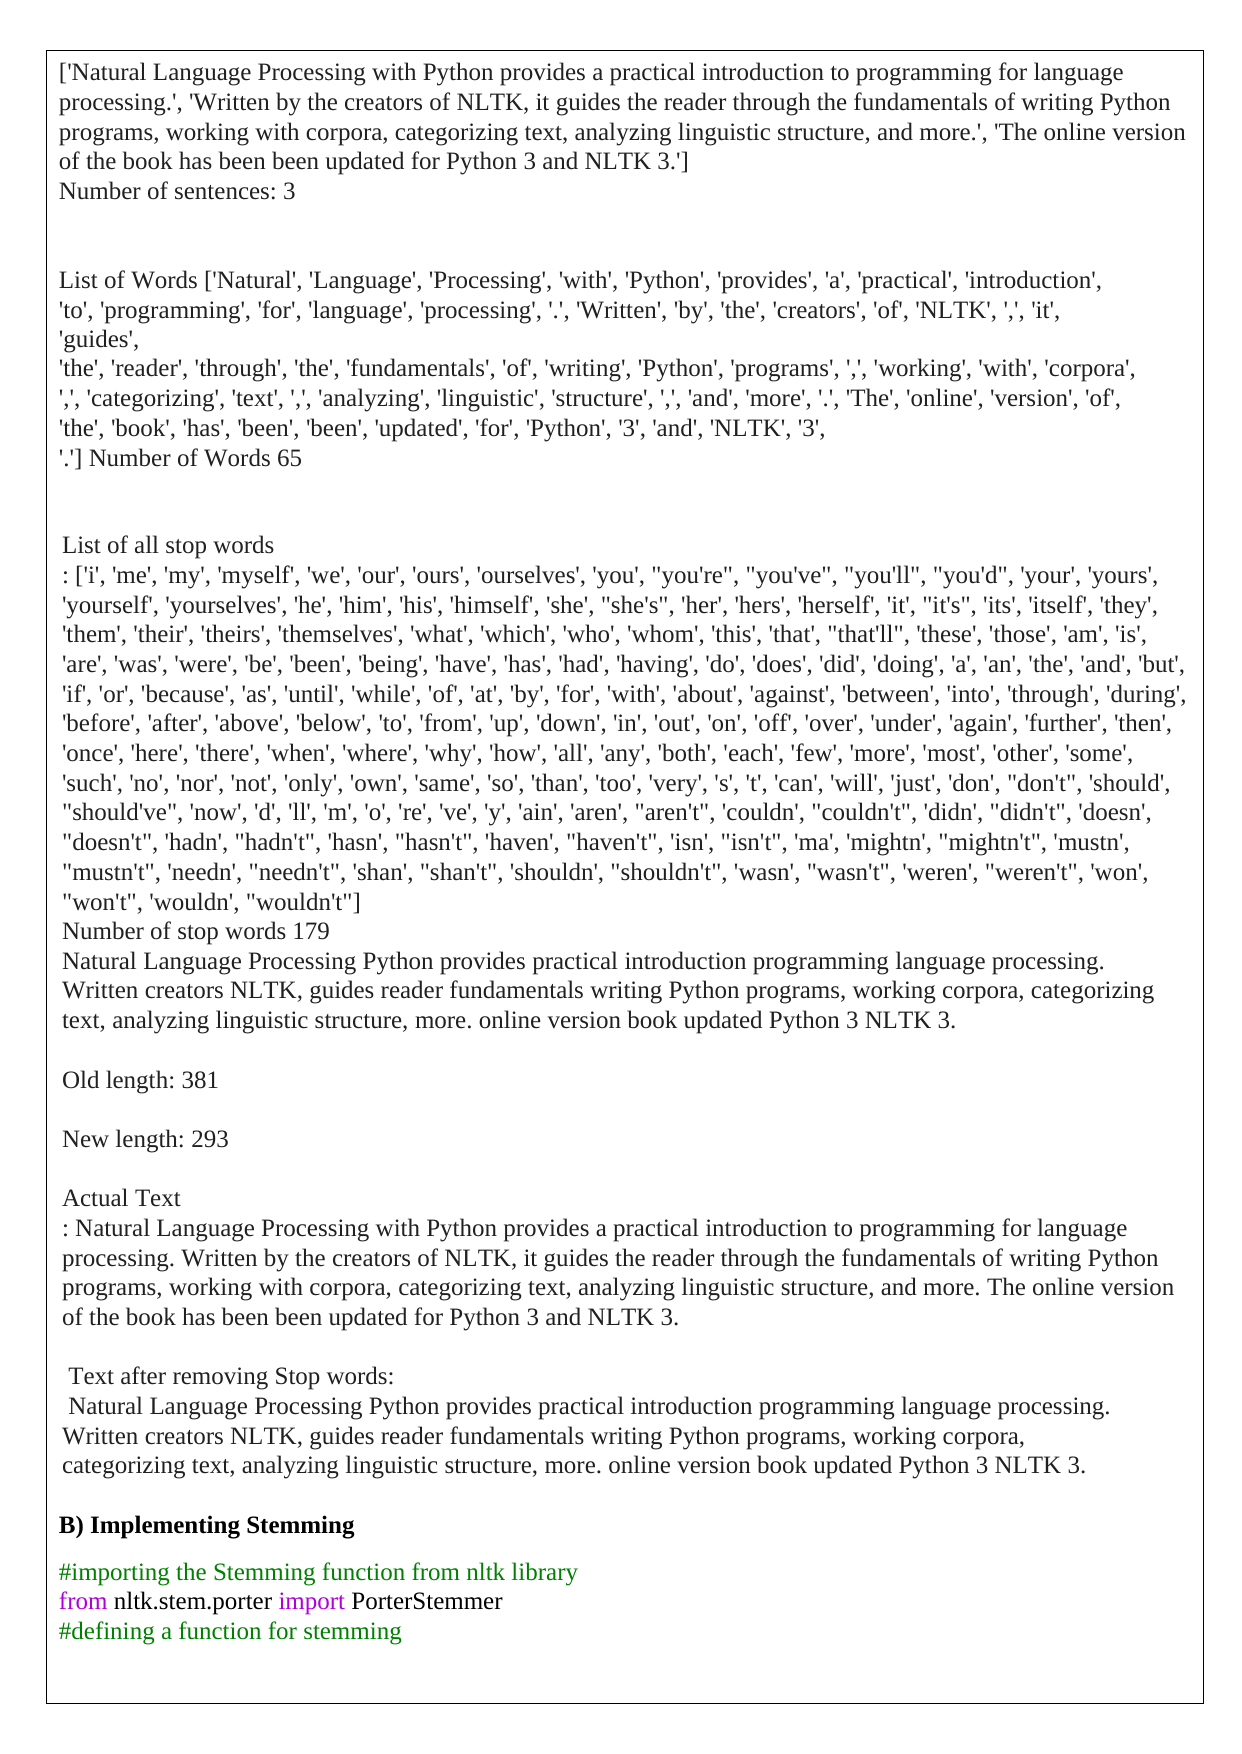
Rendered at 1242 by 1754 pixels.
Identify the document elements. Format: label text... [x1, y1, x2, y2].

text Natural Language Processing Python provides practical introduction programming language processing. Written creators NLTK, guides reader fundamentals writing Python programs, working corpora, categorizing text, analyzing linguistic structure, more. online version book updated Python 3 NLTK 3. [62, 1391, 1152, 1479]
text 'the', 'book', 'has', 'been', 'been', 'updated', 'for', 'Python', '3', 'and', 'NLTK', '3', '.'] Number of Words 65 [59, 413, 854, 472]
text 'such', 'no', 'nor', 'not', 'only', 'own', 'same', 'so', 'than', 'too', 'very', 's', 't', 'can', 'will', 'just', 'don', "don't", 'should', [62, 768, 1203, 797]
text Natural Language Processing Python provides practical introduction programming language processing. Written creators NLTK, guides reader fundamentals writing Python programs, working corpora, categorizing text, analyzing linguistic structure, more. online version book updated Python 3 NLTK 3. [62, 946, 1186, 1034]
text List of Words ['Natural', 'Language', 'Processing', 'with', 'Python', 'provides', 'a', 'practical', 'introduction', 'to', 'programming', 'for', 'language', 'processing', '.', 'Written', 'by', 'the', 'creators', 'of', 'NLTK', ',', 'it', 'guides', [59, 265, 1141, 353]
text 'before', 'after', 'above', 'below', 'to', 'from', 'up', 'down', 'in', 'out', 'on', 'off', 'over', 'under', 'again', 'further', 'then', [62, 708, 1203, 737]
text New length: 293 Actual Text [62, 1093, 290, 1212]
text Number of sentences: 3 [59, 176, 1203, 204]
text ',', 'categorizing', 'text', ',', 'analyzing', 'linguistic', 'structure', ',', 'and', 'more', '.', 'The', 'online', 'version', 'of', [59, 383, 1203, 412]
text : Natural Language Processing with Python provides a practical introduction to programming for language processing. Written by the creators of NLTK, it guides the reader through the fundamentals of writing Python programs, working with corpora, categorizing text, analyzing linguistic structure, and more. The online version of the book has been been updated for Python 3 and NLTK 3. [62, 1213, 1174, 1331]
text ['Natural Language Processing with Python provides a practical introduction to programming for language processing.', 'Written by the creators of NLTK, it guides the reader through the fundamentals of writing Python programs, working with corpora, categorizing text, analyzing linguistic structure, and more.', 'The online version of the book has been been updated for Python 3 and NLTK 3.'] [59, 57, 1188, 175]
text List of all stop words [62, 530, 1203, 559]
text #importing the Stemming function from nltk library from nltk.stem.porter import PorterStemmer #defining a function for stemming [59, 1557, 580, 1645]
subtitle B) Implementing Stemming [59, 1510, 1203, 1539]
text Number of stop words 179 [62, 916, 1203, 945]
text 'once', 'here', 'there', 'when', 'where', 'why', 'how', 'all', 'any', 'both', 'each', 'few', 'more', 'most', 'other', 'some', [62, 738, 1203, 767]
text 'if', 'or', 'because', 'as', 'until', 'while', 'of', 'at', 'by', 'for', 'with', 'about', 'against', 'between', 'into', 'through', 'during', [62, 679, 1203, 707]
text 'the', 'reader', 'through', 'the', 'fundamentals', 'of', 'writing', 'Python', 'programs', ',', 'working', 'with', 'corpora', [59, 354, 1203, 383]
text "should've", 'now', 'd', 'll', 'm', 'o', 're', 've', 'y', 'ain', 'aren', "aren't", 'couldn', "couldn't", 'didn', "didn't", 'doesn', [62, 797, 1203, 826]
text "doesn't", 'hadn', "hadn't", 'hasn', "hasn't", 'haven', "haven't", 'isn', "isn't", 'ma', 'mightn', "mightn't", 'mustn', [62, 827, 1203, 856]
text 'are', 'was', 'were', 'be', 'been', 'being', 'have', 'has', 'had', 'having', 'do', 'does', 'did', 'doing', 'a', 'an', 'the', 'and', 'but', [62, 649, 1203, 678]
text : ['i', 'me', 'my', 'myself', 'we', 'our', 'ours', 'ourselves', 'you', "you're", "you've", "you'll", "you'd", 'your', 'yours', [62, 560, 1203, 589]
text Text after removing Stop words: [68, 1361, 1203, 1390]
text 'them', 'their', 'theirs', 'themselves', 'what', 'which', 'who', 'whom', 'this', 'that', "that'll", 'these', 'those', 'am', 'is', [62, 619, 1203, 648]
text 'yourself', 'yourselves', 'he', 'him', 'his', 'himself', 'she', "she's", 'her', 'hers', 'herself', 'it', "it's", 'its', 'itself', 'they', [62, 590, 1203, 618]
text "mustn't", 'needn', "needn't", 'shan', "shan't", 'shouldn', "shouldn't", 'wasn', "wasn't", 'weren', "weren't", 'won', "won't", 'wouldn', "wouldn't"] [62, 857, 1151, 915]
text Old length: 381 [62, 1065, 1203, 1093]
